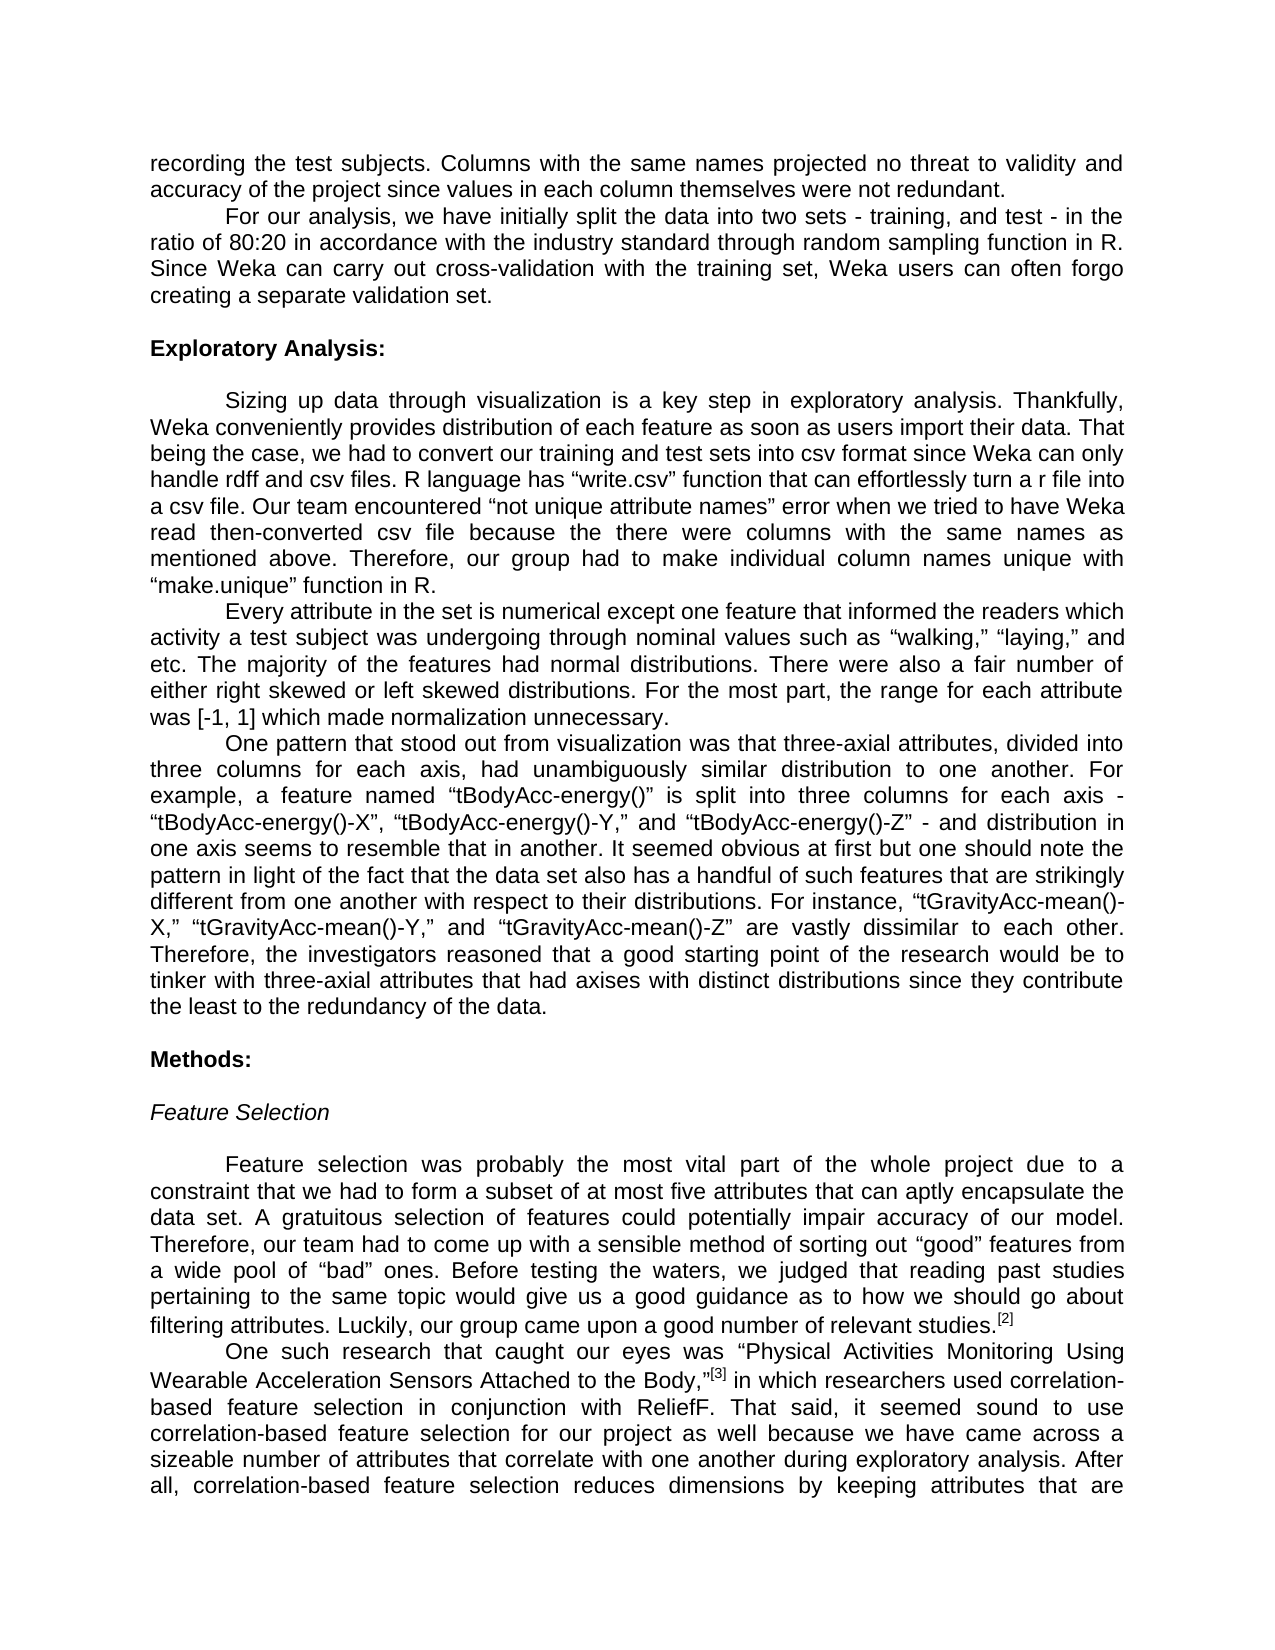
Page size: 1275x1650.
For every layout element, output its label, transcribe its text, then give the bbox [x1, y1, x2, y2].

text Feature Selection [150, 1099, 1125, 1125]
text Feature selection was probably the most vital part of the whole project due to a constraint that we had to form a subset of at most five attributes that can aptly encapsulate the data set. A gratuitous selection of features could potentially impair accuracy of our model. Therefore, our team had to come up with a sensible method of sorting out “good” features from a wide pool of “bad” ones. Before testing the waters, we judged that reading past studies pertaining to the same topic would give us a good guidance as to how we should go about filtering attributes. Luckily, our group came upon a good number of relevant studies.[2] [150, 1151, 1125, 1338]
text Methods: [150, 1046, 1125, 1072]
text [150, 150, 1125, 203]
text Sizing up data through visualization is a key step in exploratory analysis. Thankfully, Weka conveniently provides distribution of each feature as soon as users import their data. That being the case, we had to convert our training and test sets into csv format since Weka can only handle rdff and csv files. R language has “write.csv” function that can effortlessly turn a r file into a csv file. Our team encountered “not unique attribute names” error when we tried to have Weka read then-converted csv file because the there were columns with the same names as mentioned above. Therefore, our group had to make individual column names unique with “make.unique” function in R. [150, 387, 1125, 598]
text For our analysis, we have initially split the data into two sets - training, and test - in the ratio of 80:20 in accordance with the industry standard through random sampling function in R. Since Weka can carry out cross-validation with the training set, Weka users can often forgo creating a separate validation set. [150, 203, 1125, 308]
text Every attribute in the set is numerical except one feature that informed the readers which activity a test subject was undergoing through nominal values such as “walking,” “laying,” and etc. The majority of the features had normal distributions. There were also a fair number of either right skewed or left skewed distributions. For the most part, the range for each attribute was [-1, 1] which made normalization unnecessary. [150, 598, 1125, 730]
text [150, 1338, 1125, 1499]
text Exploratory Analysis: [150, 334, 1125, 361]
text One pattern that stood out from visualization was that three-axial attributes, divided into three columns for each axis, had unambiguously similar distribution to one another. For example, a feature named “tBodyAcc-energy()” is split into three columns for each axis - “tBodyAcc-energy()-X”, “tBodyAcc-energy()-Y,” and “tBodyAcc-energy()-Z” - and distribution in one axis seems to resemble that in another. It seemed obvious at first but one should note the pattern in light of the fact that the data set also has a handful of such features that are strikingly different from one another with respect to their distributions. For instance, “tGravityAcc-mean()-X,” “tGravityAcc-mean()-Y,” and “tGravityAcc-mean()-Z” are vastly dissimilar to each other. Therefore, the investigators reasoned that a good starting point of the research would be to tinker with three-axial attributes that had axises with distinct distributions since they contribute the least to the redundancy of the data. [150, 730, 1125, 1020]
